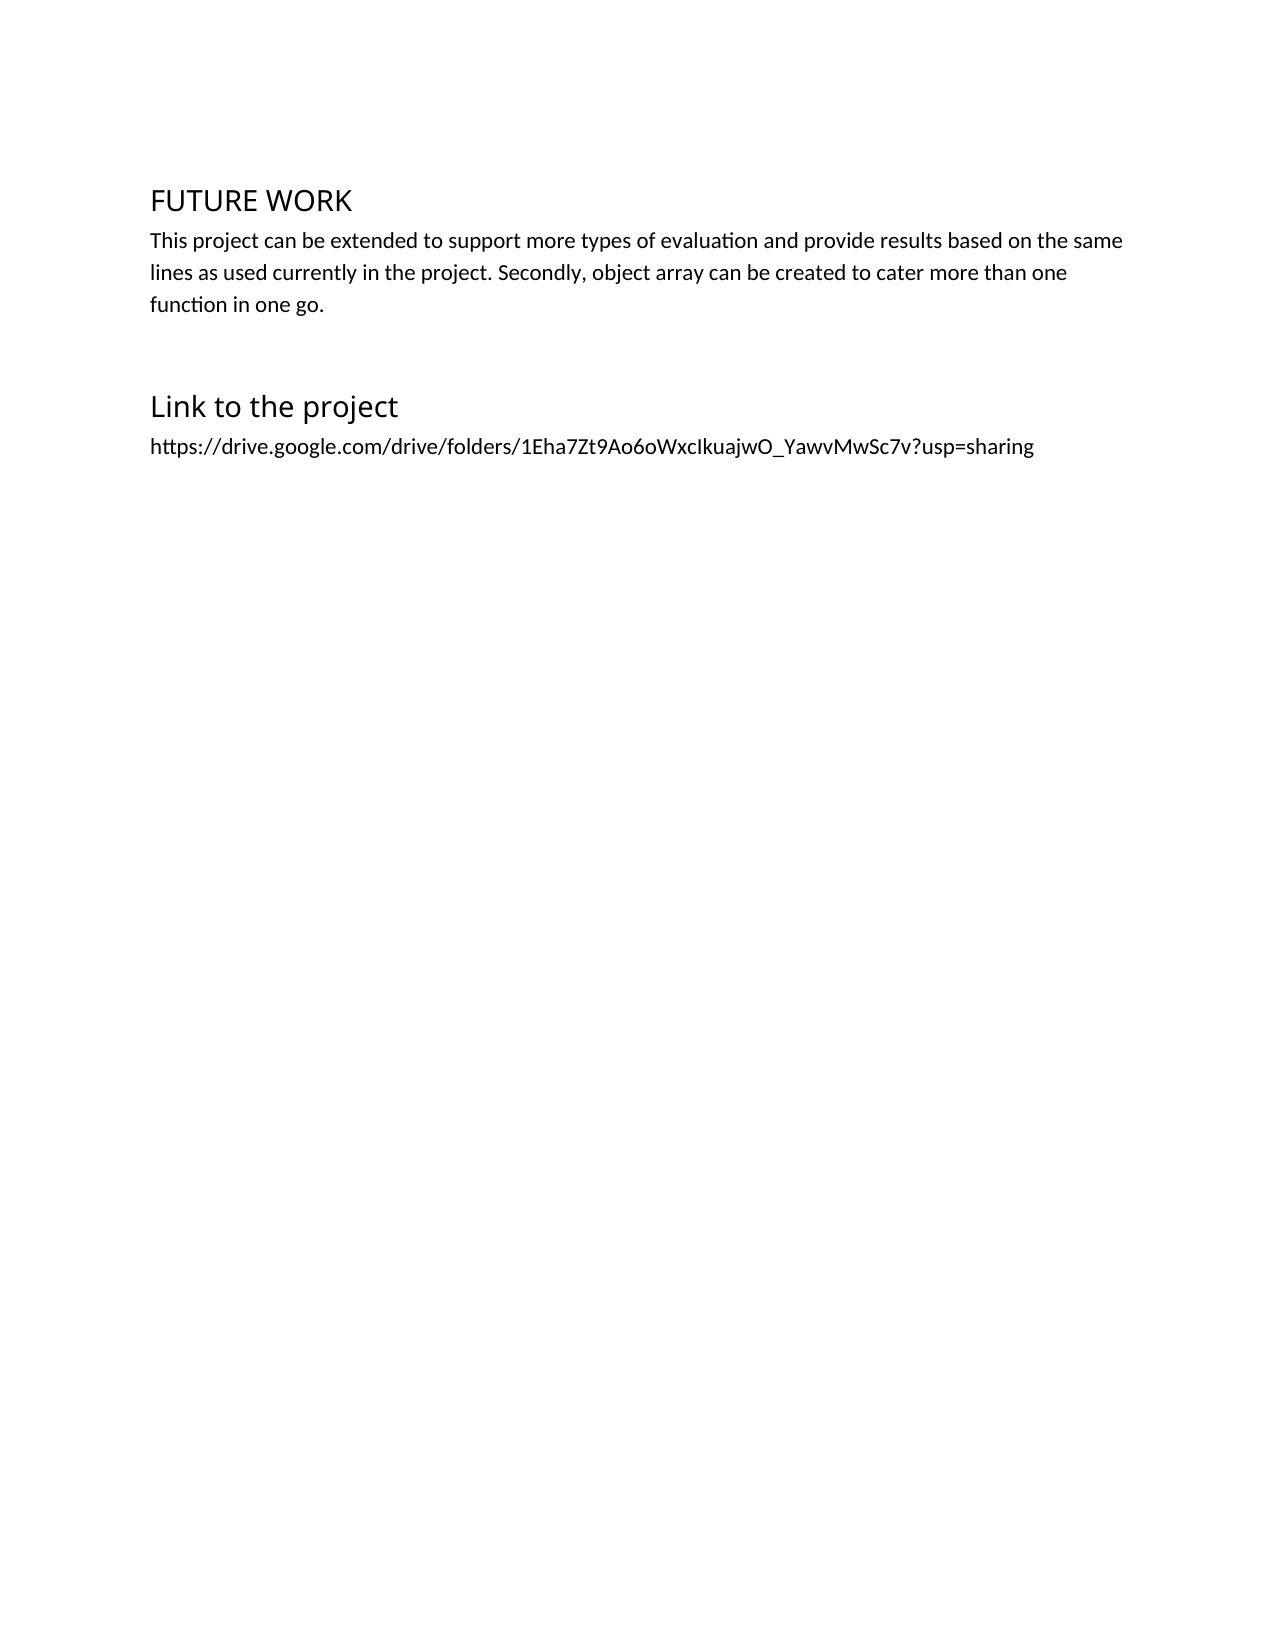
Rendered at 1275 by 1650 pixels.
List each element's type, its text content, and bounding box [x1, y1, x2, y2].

text FUTURE WORK [150, 180, 1125, 220]
text Link to the project [150, 387, 1125, 426]
text https://drive.google.com/drive/folders/1Eha7Zt9Ao6oWxcIkuajwO_YawvMwSc7v?usp=sharing [150, 432, 1125, 460]
text This project can be extended to support more types of evaluation and provide results based on the same lines as used currently in the project. Secondly, object array can be created to cater more than one function in one go. [150, 226, 1125, 318]
